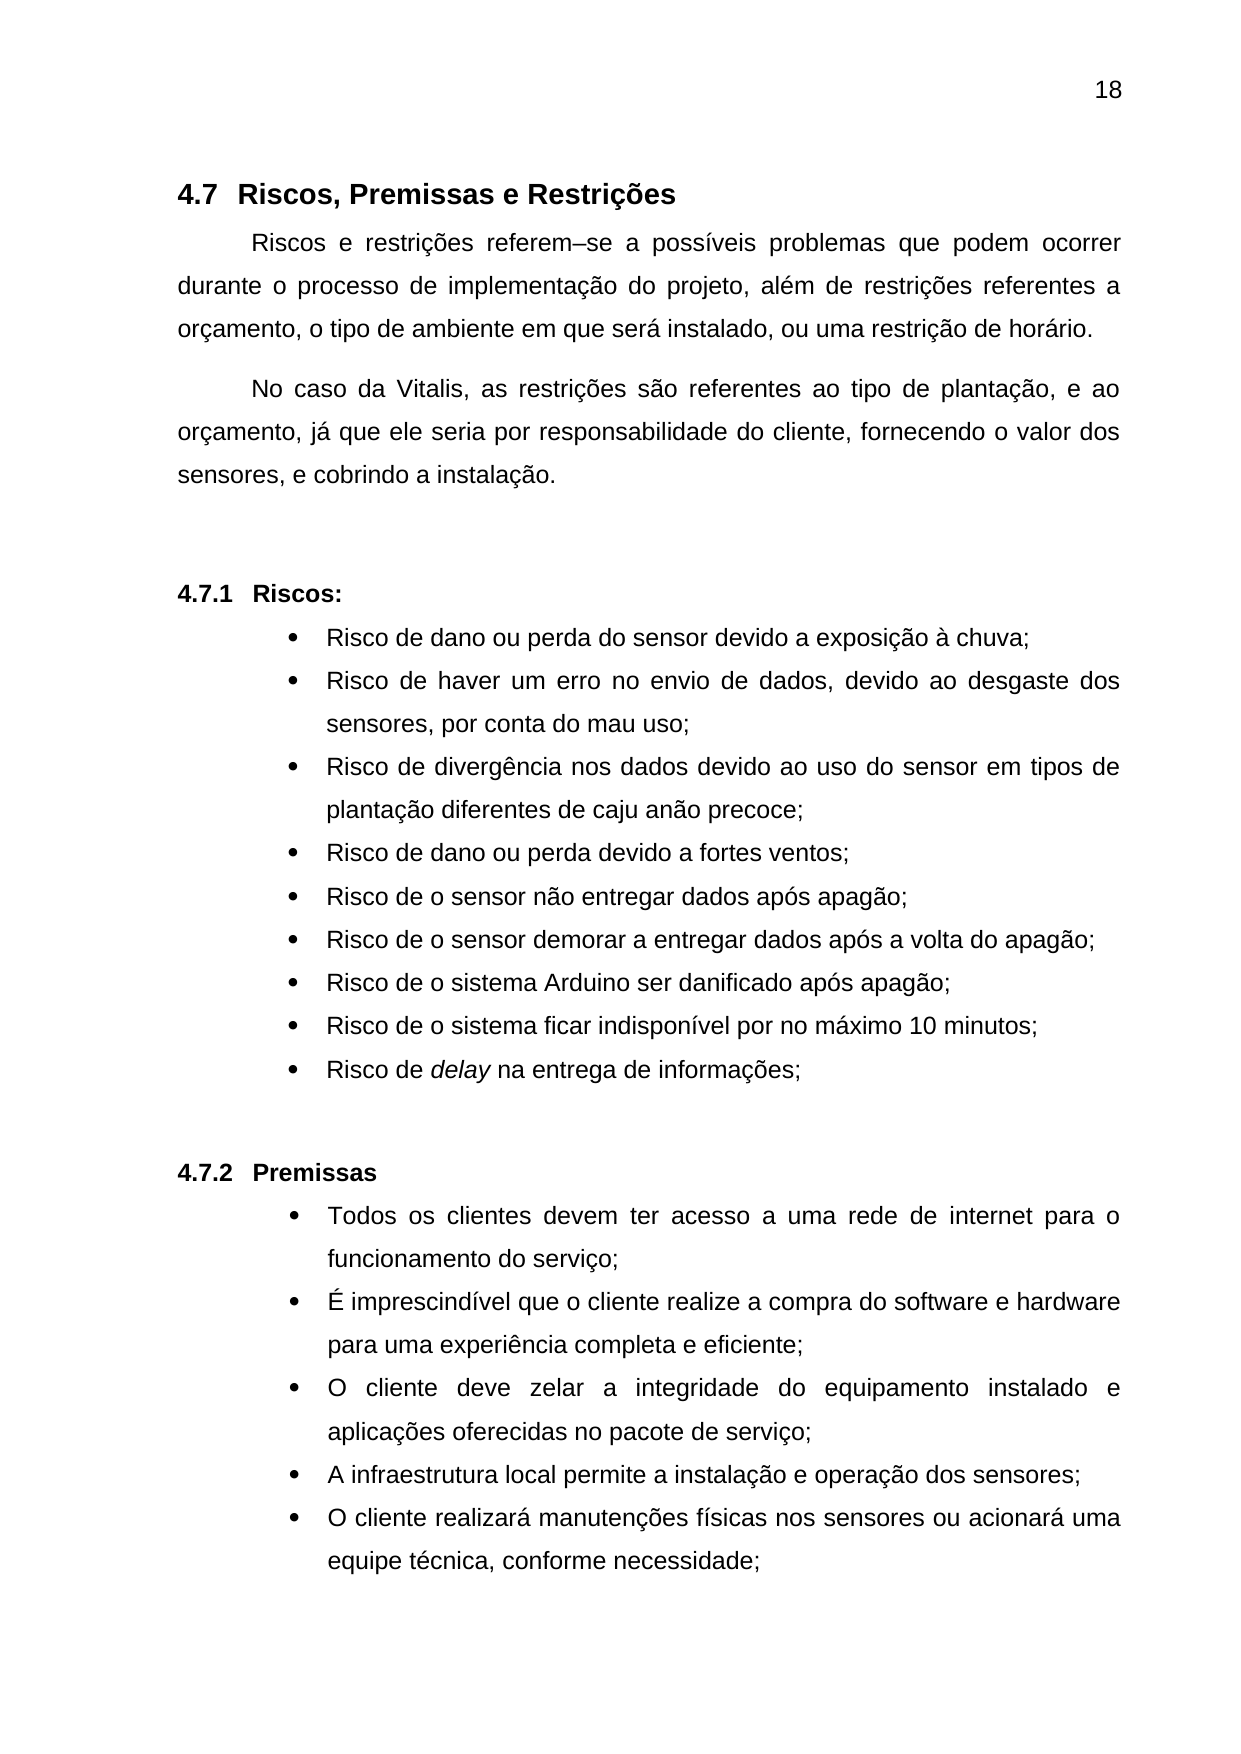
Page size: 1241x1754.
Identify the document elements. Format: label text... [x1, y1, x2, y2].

list Risco de o sensor não entregar dados após apagão; [288, 882, 1122, 911]
subtitle Riscos: [177, 579, 1122, 608]
subtitle Riscos, Premissas e Restrições [177, 177, 1122, 211]
list Risco de delay na entrega de informações; [288, 1054, 1122, 1083]
list Todos os clientes devem ter acesso a uma rede de internet para o funcionamento do serviço; [290, 1201, 1122, 1273]
list Risco de o sensor demorar a entregar dados após a volta do apagão; [288, 925, 1122, 954]
list O cliente realizará manutenções físicas nos sensores ou acionará uma equipe técnica, conforme necessidade; [290, 1503, 1122, 1575]
subtitle Premissas [177, 1158, 1122, 1186]
list Risco de divergência nos dados devido ao uso do sensor em tipos de plantação diferentes de caju anão precoce; [288, 752, 1122, 824]
list Risco de haver um erro no envio de dados, devido ao desgaste dos sensores, por conta do mau uso; [288, 666, 1122, 738]
list A infraestrutura local permite a instalação e operação dos sensores; [290, 1460, 1122, 1489]
text No caso da Vitalis, as restrições são referentes ao tipo de plantação, e ao orçamento, já que ele seria por responsabilidade do cliente, fornecendo o valor dos sensores, e cobrindo a instalação. [177, 373, 1122, 488]
list Risco de dano ou perda devido a fortes ventos; [288, 838, 1122, 867]
list O cliente deve zelar a integridade do equipamento instalado e aplicações oferecidas no pacote de serviço; [290, 1373, 1122, 1445]
list É imprescindível que o cliente realize a compra do software e hardware para uma experiência completa e eficiente; [290, 1287, 1122, 1359]
text Riscos e restrições referem–se a possíveis problemas que podem ocorrer durante o processo de implementação do projeto, além de restrições referentes a orçamento, o tipo de ambiente em que será instalado, ou uma restrição de horário. [177, 227, 1122, 342]
list Risco de dano ou perda do sensor devido a exposição à chuva; [288, 622, 1122, 651]
list Risco de o sistema Arduino ser danificado após apagão; [288, 968, 1122, 997]
list Risco de o sistema ficar indisponível por no máximo 10 minutos; [288, 1011, 1122, 1040]
